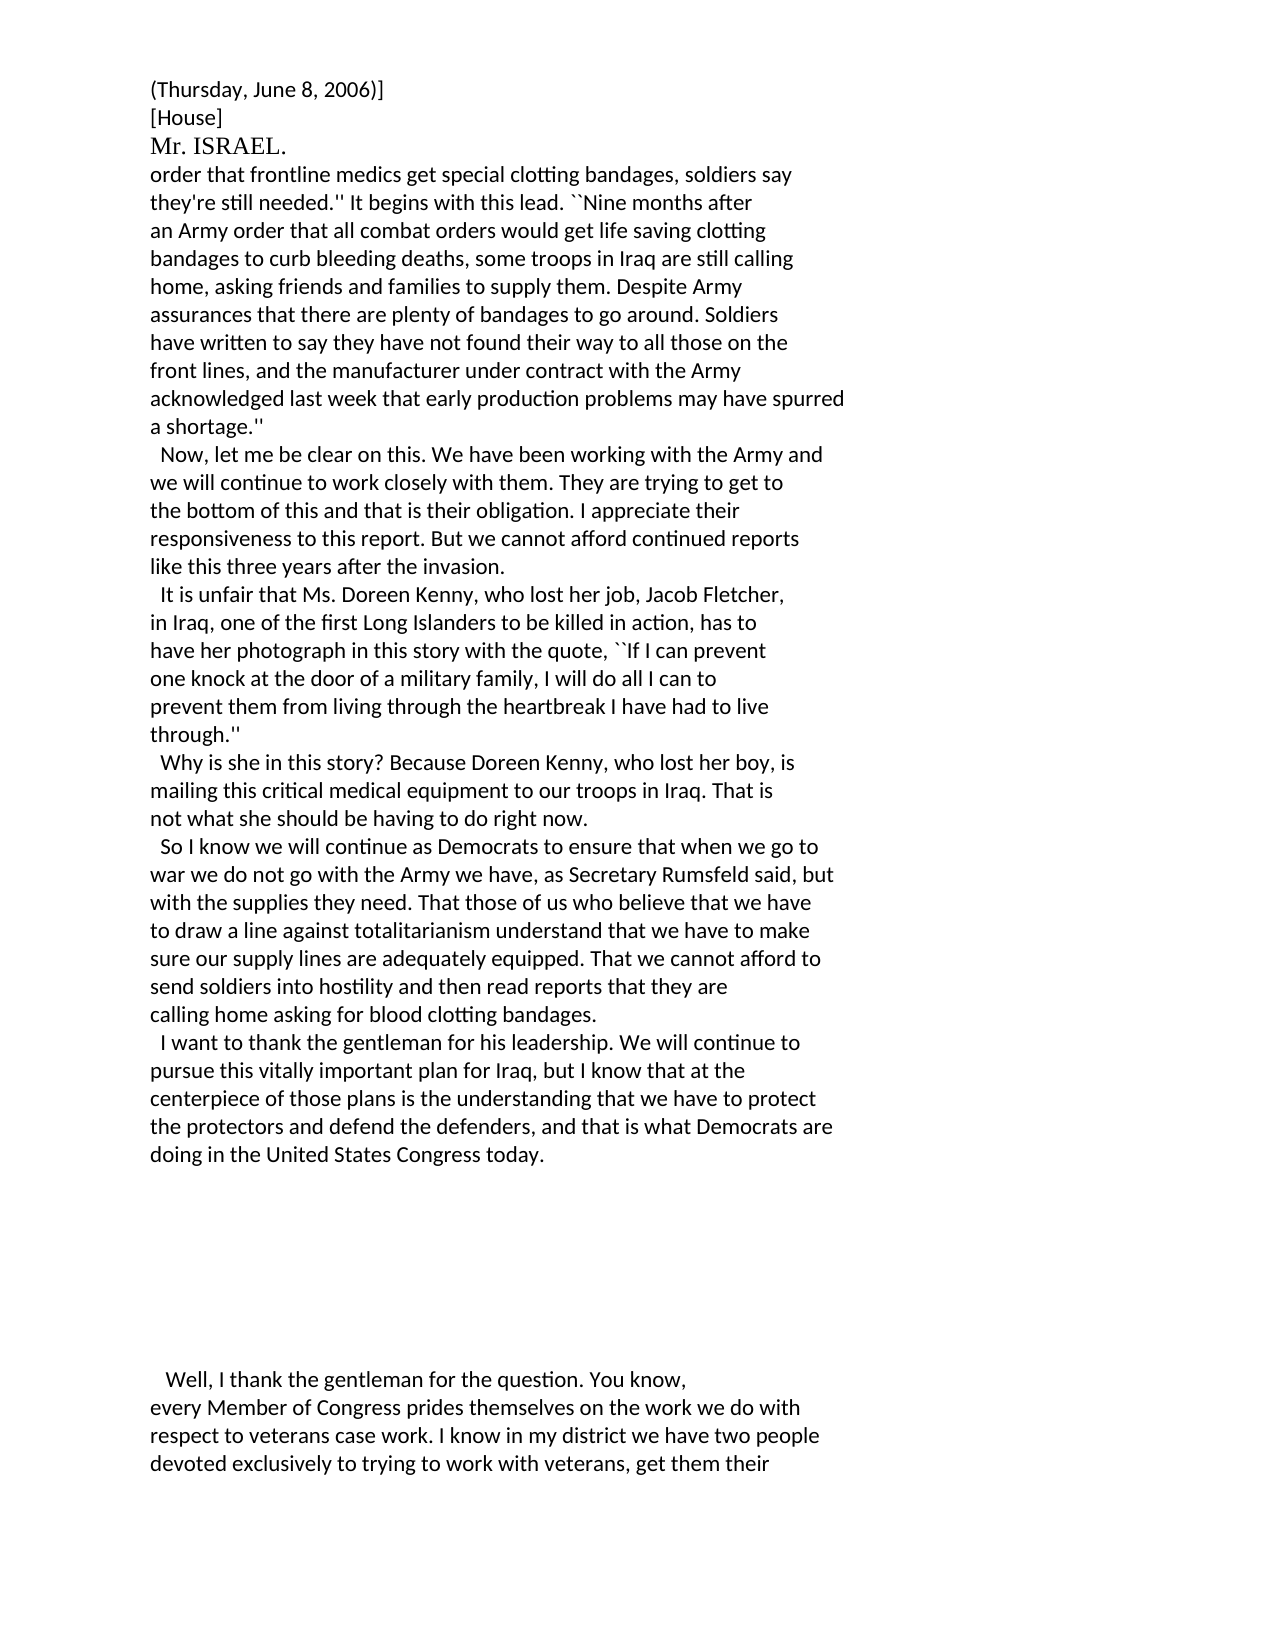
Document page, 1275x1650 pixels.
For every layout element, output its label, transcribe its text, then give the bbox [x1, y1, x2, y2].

text Now, let me be clear on this. We have been working with the Army and [150, 440, 1125, 468]
text home, asking friends and families to supply them. Despite Army [150, 272, 1125, 300]
text with the supplies they need. That those of us who believe that we have [150, 888, 1125, 916]
text respect to veterans case work. I know in my district we have two people [150, 1421, 1125, 1449]
text centerpiece of those plans is the understanding that we have to protect [150, 1084, 1125, 1112]
text order that frontline medics get special clotting bandages, soldiers say [150, 160, 1125, 188]
text not what she should be having to do right now. [150, 804, 1125, 832]
text acknowledged last week that early production problems may have spurred [150, 384, 1125, 412]
text have written to say they have not found their way to all those on the [150, 328, 1125, 356]
text calling home asking for blood clotting bandages. [150, 1000, 1125, 1028]
text we will continue to work closely with them. They are trying to get to [150, 468, 1125, 496]
text every Member of Congress prides themselves on the work we do with [150, 1393, 1125, 1421]
text doing in the United States Congress today. [150, 1141, 1125, 1168]
text like this three years after the invasion. [150, 552, 1125, 580]
text to draw a line against totalitarianism understand that we have to make [150, 916, 1125, 944]
text responsiveness to this report. But we cannot afford continued reports [150, 524, 1125, 552]
text Why is she in this story? Because Doreen Kenny, who lost her boy, is [150, 748, 1125, 776]
text have her photograph in this story with the quote, ``If I can prevent [150, 636, 1125, 664]
text prevent them from living through the heartbreak I have had to live [150, 692, 1125, 720]
text through.'' [150, 720, 1125, 748]
text one knock at the door of a military family, I will do all I can to [150, 664, 1125, 692]
text the protectors and defend the defenders, and that is what Democrats are [150, 1112, 1125, 1141]
text I want to thank the gentleman for his leadership. We will continue to [150, 1028, 1125, 1056]
text front lines, and the manufacturer under contract with the Army [150, 356, 1125, 384]
text So I know we will continue as Democrats to ensure that when we go to [150, 832, 1125, 860]
text in Iraq, one of the first Long Islanders to be killed in action, has to [150, 608, 1125, 636]
text It is unfair that Ms. Doreen Kenny, who lost her job, Jacob Fletcher, [150, 580, 1125, 608]
text Well, I thank the gentleman for the question. You know, [150, 1365, 1125, 1393]
text pursue this vitally important plan for Iraq, but I know that at the [150, 1056, 1125, 1084]
text assurances that there are plenty of bandages to go around. Soldiers [150, 300, 1125, 328]
text sure our supply lines are adequately equipped. That we cannot afford to [150, 944, 1125, 972]
text war we do not go with the Army we have, as Secretary Rumsfeld said, but [150, 860, 1125, 888]
text bandages to curb bleeding deaths, some troops in Iraq are still calling [150, 244, 1125, 272]
text the bottom of this and that is their obligation. I appreciate their [150, 496, 1125, 524]
text devoted exclusively to trying to work with veterans, get them their [150, 1449, 1125, 1477]
text a shortage.'' [150, 412, 1125, 440]
text send soldiers into hostility and then read reports that they are [150, 972, 1125, 1000]
text an Army order that all combat orders would get life saving clotting [150, 216, 1125, 244]
text mailing this critical medical equipment to our troops in Iraq. That is [150, 776, 1125, 804]
text they're still needed.'' It begins with this lead. ``Nine months after [150, 188, 1125, 216]
